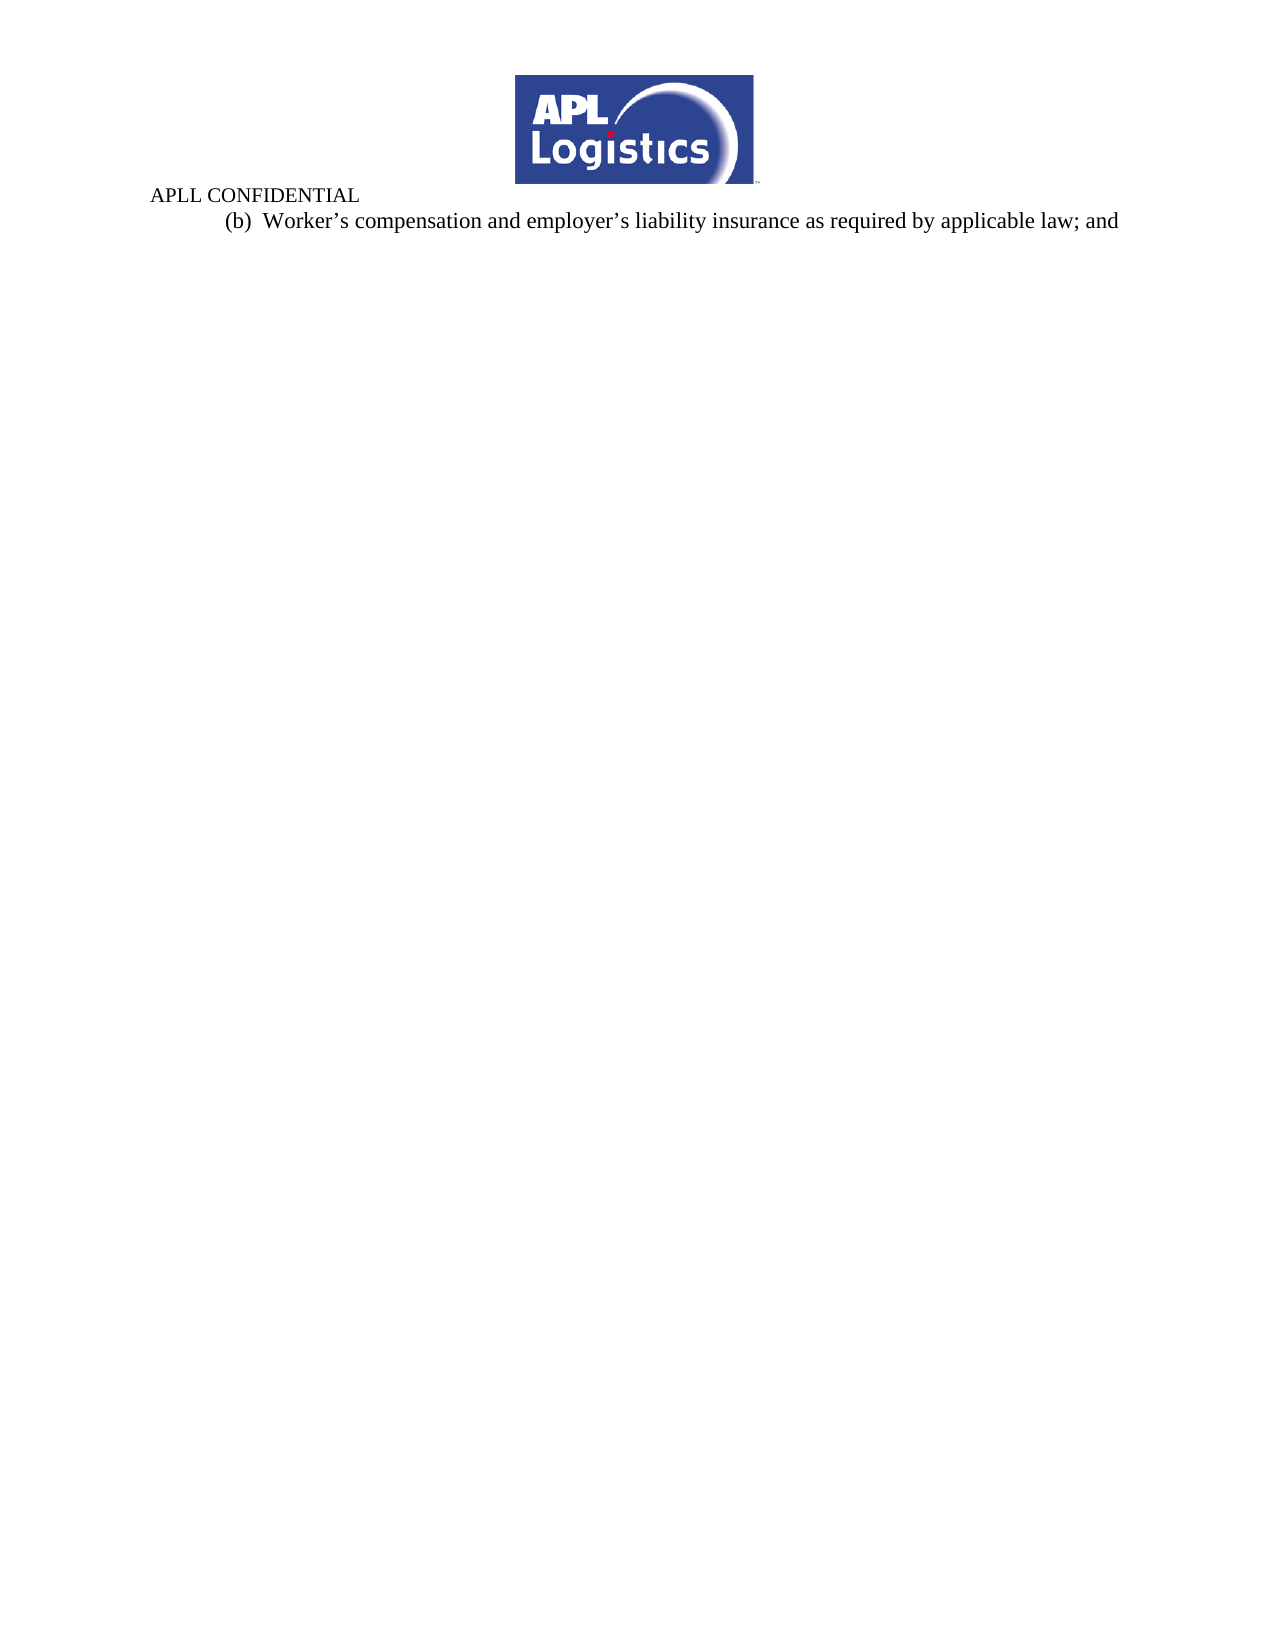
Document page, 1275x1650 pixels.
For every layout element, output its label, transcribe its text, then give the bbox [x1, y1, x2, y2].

list Worker’s compensation and employer’s liability insurance as required by applicable law; and [225, 207, 1120, 233]
picture [515, 75, 761, 184]
